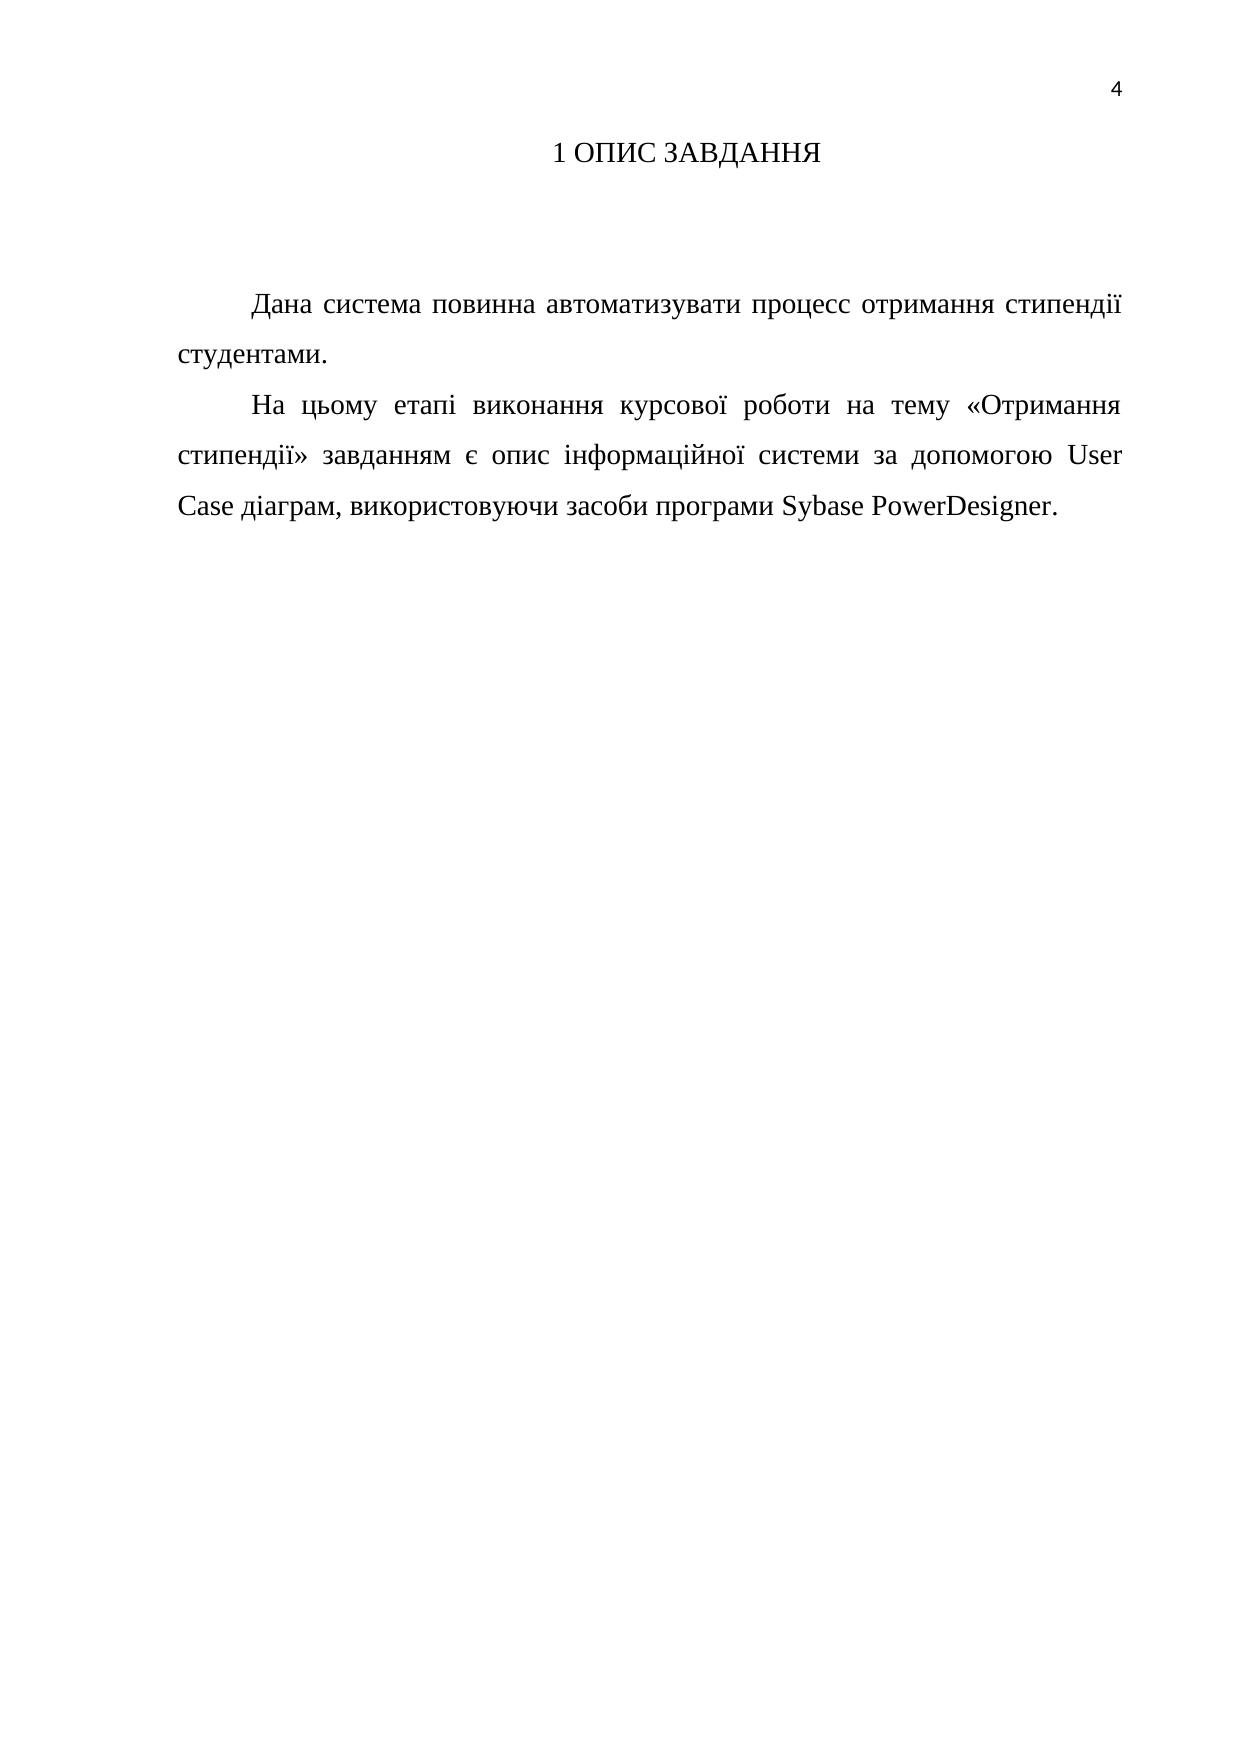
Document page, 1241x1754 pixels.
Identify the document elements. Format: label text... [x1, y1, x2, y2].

subtitle 1 ОПИС ЗАВДАННЯ [177, 135, 1122, 169]
text Дана система повинна автоматизувати процесс отримання стипендії студентами. [177, 286, 1122, 370]
text На цьому етапі виконання курсової роботи на тему «Отримання стипендії» завданням є опис інформаційної системи за допомогою User Case діаграм, використовуючи засоби програми Sybase PowerDesigner. [177, 387, 1122, 521]
